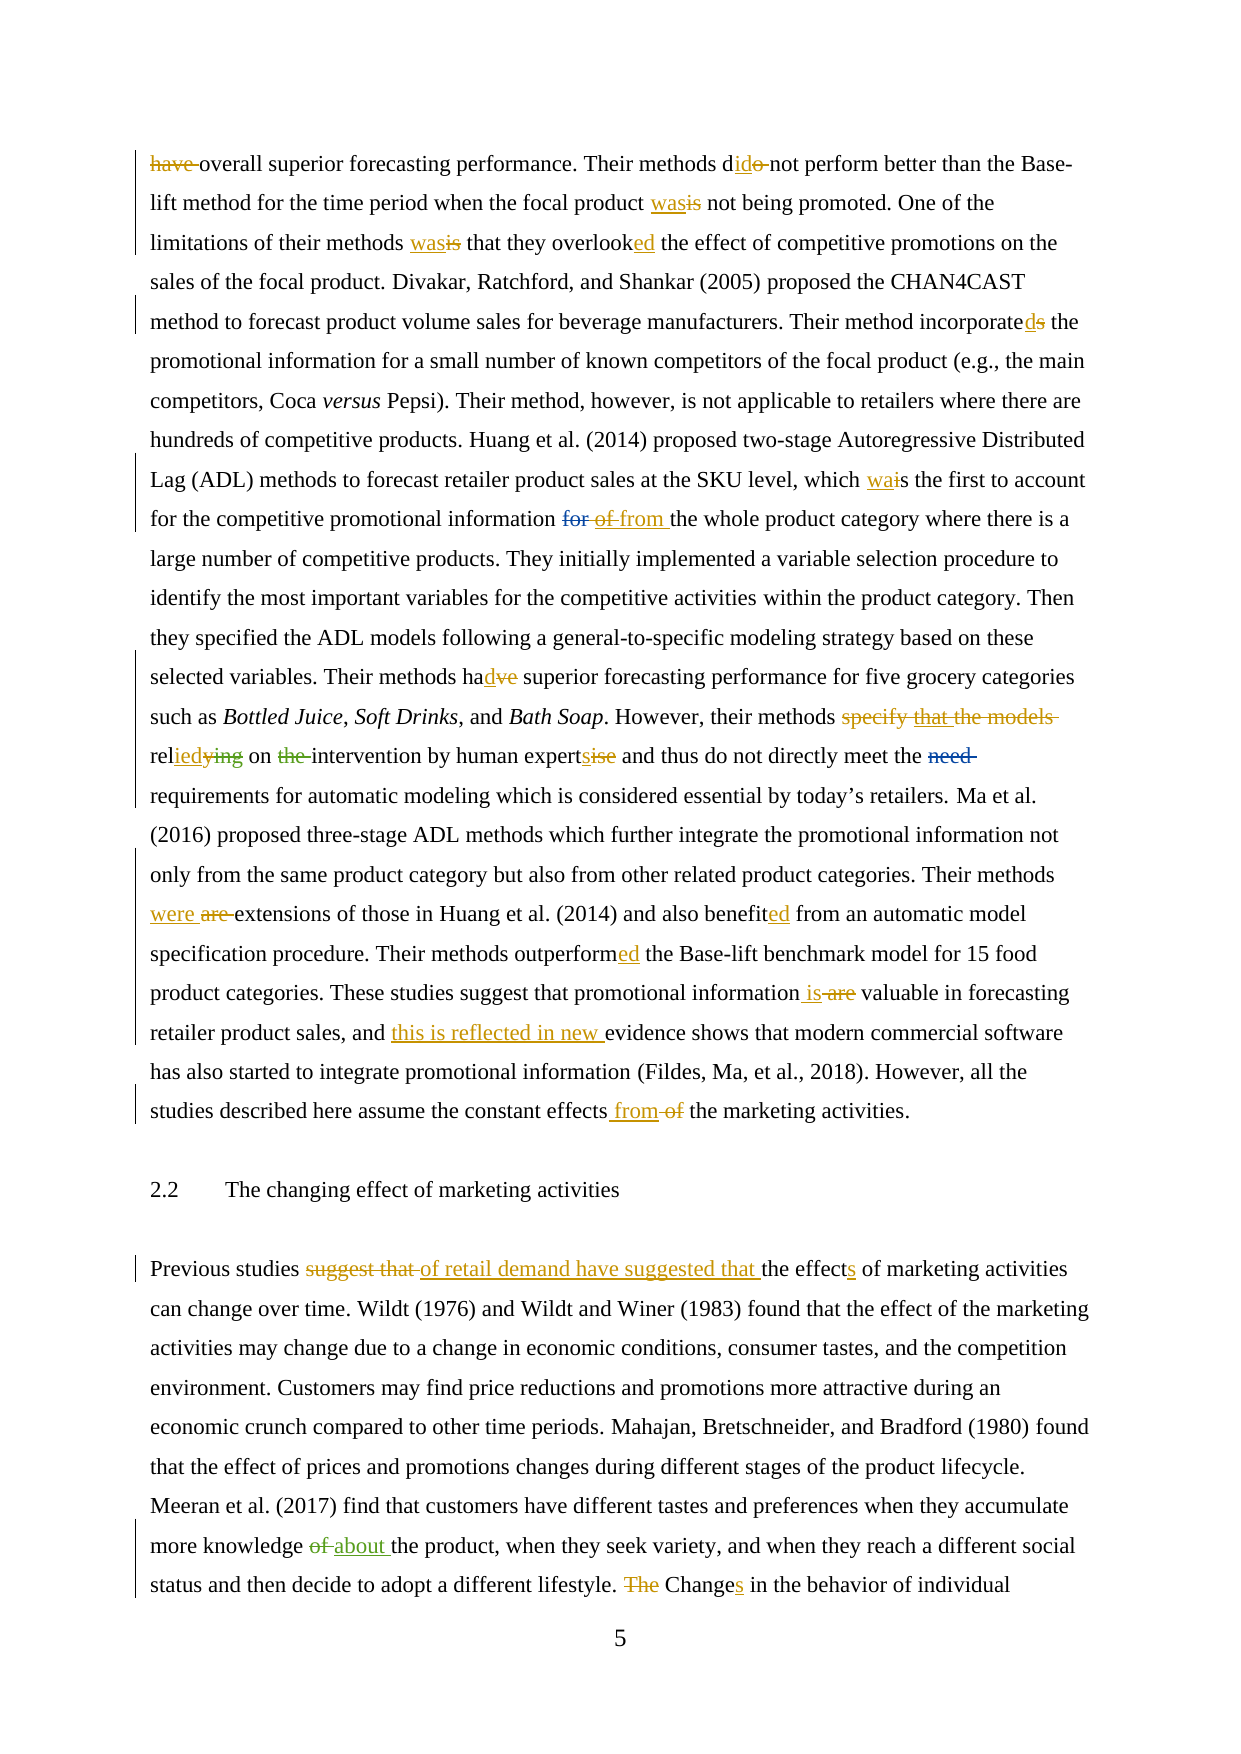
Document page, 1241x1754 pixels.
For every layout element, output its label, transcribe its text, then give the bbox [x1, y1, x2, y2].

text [150, 1255, 1090, 1598]
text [150, 150, 1090, 1124]
text 2.2 The changing effect of marketing activities [150, 1176, 1090, 1203]
